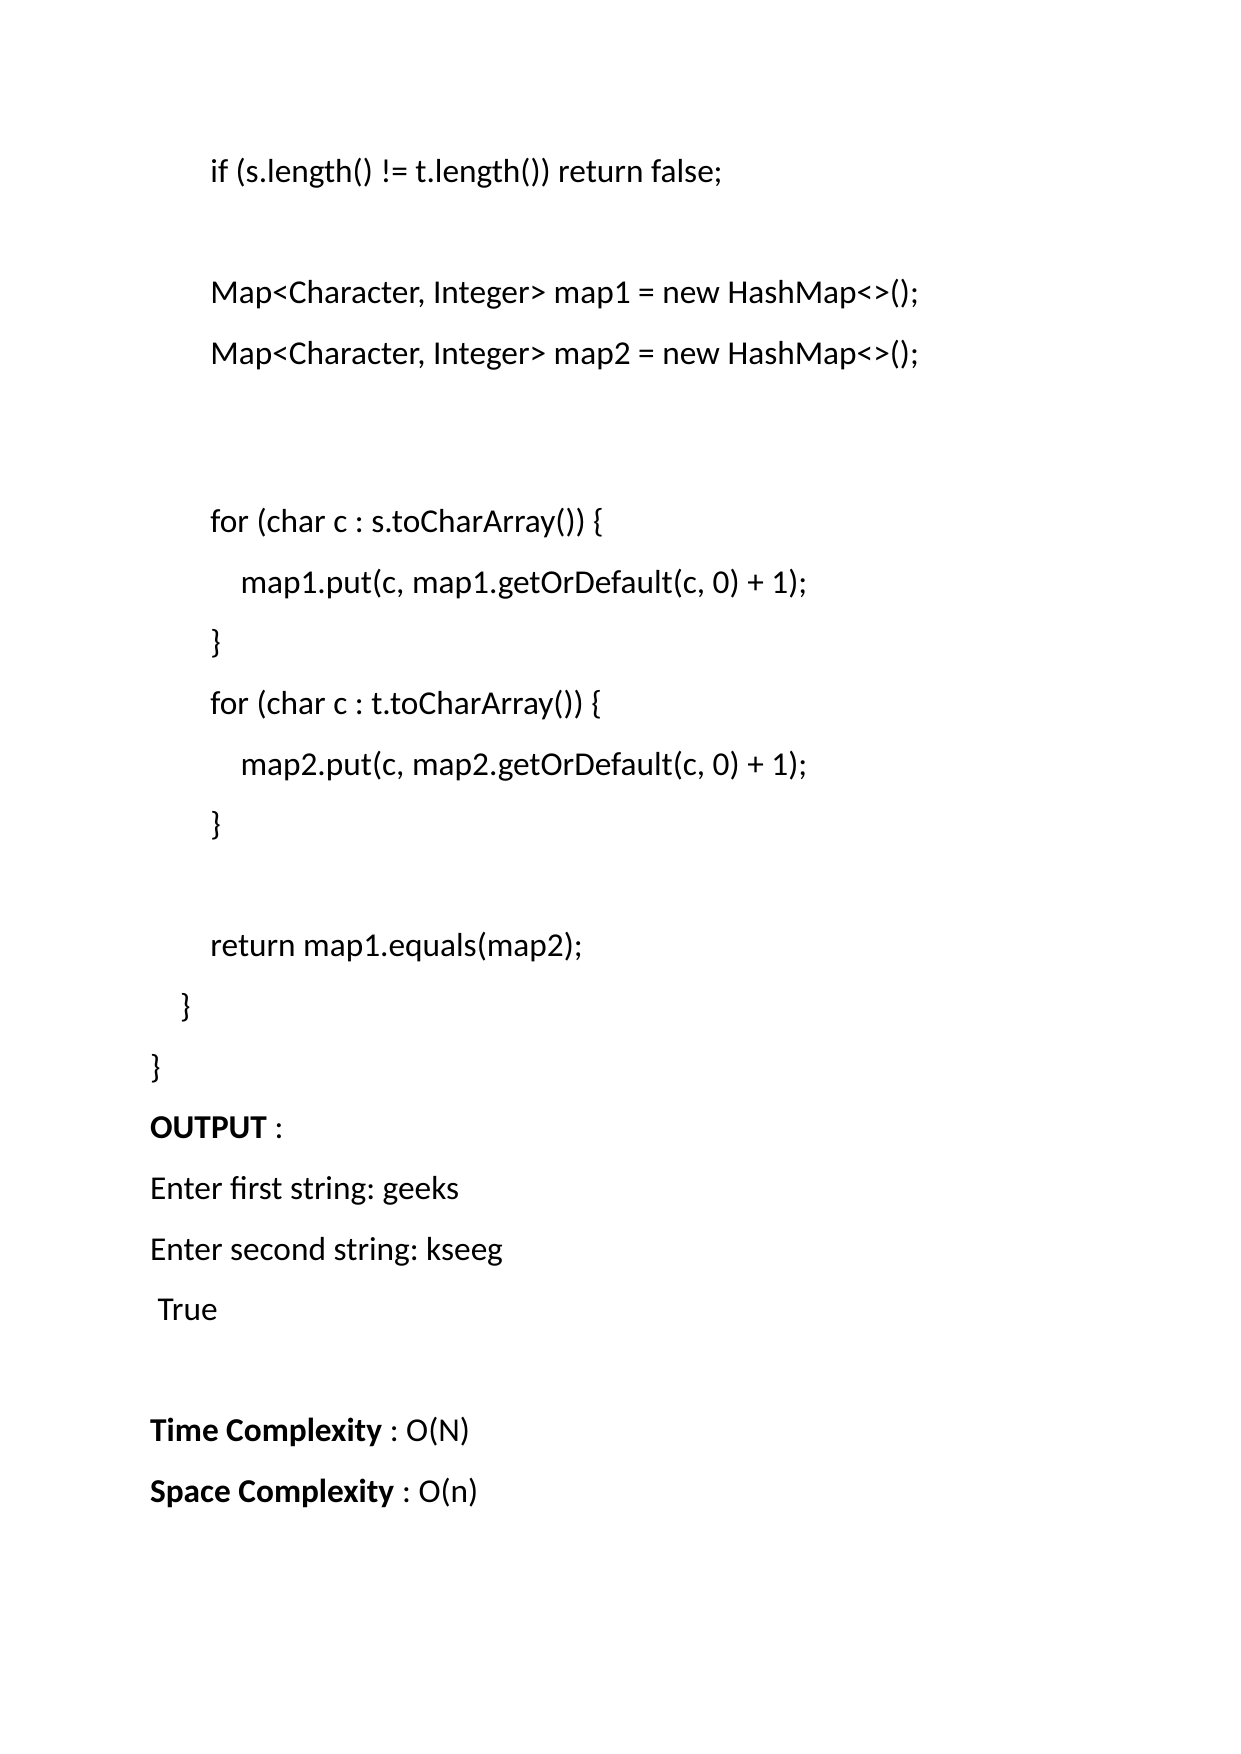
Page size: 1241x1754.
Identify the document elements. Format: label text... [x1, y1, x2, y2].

text for (char c : t.toCharArray()) { [150, 682, 1090, 723]
text map1.put(c, map1.getOrDefault(c, 0) + 1); [150, 561, 1090, 601]
text return map1.equals(map2); [150, 924, 1090, 965]
text for (char c : s.toCharArray()) { [150, 500, 1090, 541]
text Map<Character, Integer> map1 = new HashMap<>(); [150, 271, 1090, 312]
text } [150, 803, 1090, 844]
text map2.put(c, map2.getOrDefault(c, 0) + 1); [150, 742, 1090, 783]
text } [150, 621, 1090, 662]
text Enter first string: geeks [150, 1167, 1090, 1208]
text Map<Character, Integer> map2 = new HashMap<>(); [150, 332, 1090, 373]
text OUTPUT : [150, 1106, 1090, 1147]
text } [150, 1046, 1090, 1086]
text Space Complexity : O(n) [150, 1470, 1090, 1511]
text Enter second string: kseeg [150, 1227, 1090, 1268]
text } [150, 985, 1090, 1026]
text if (s.length() != t.length()) return false; [150, 150, 1090, 191]
text True [150, 1288, 1090, 1329]
text Time Complexity : O(N) [150, 1409, 1090, 1450]
